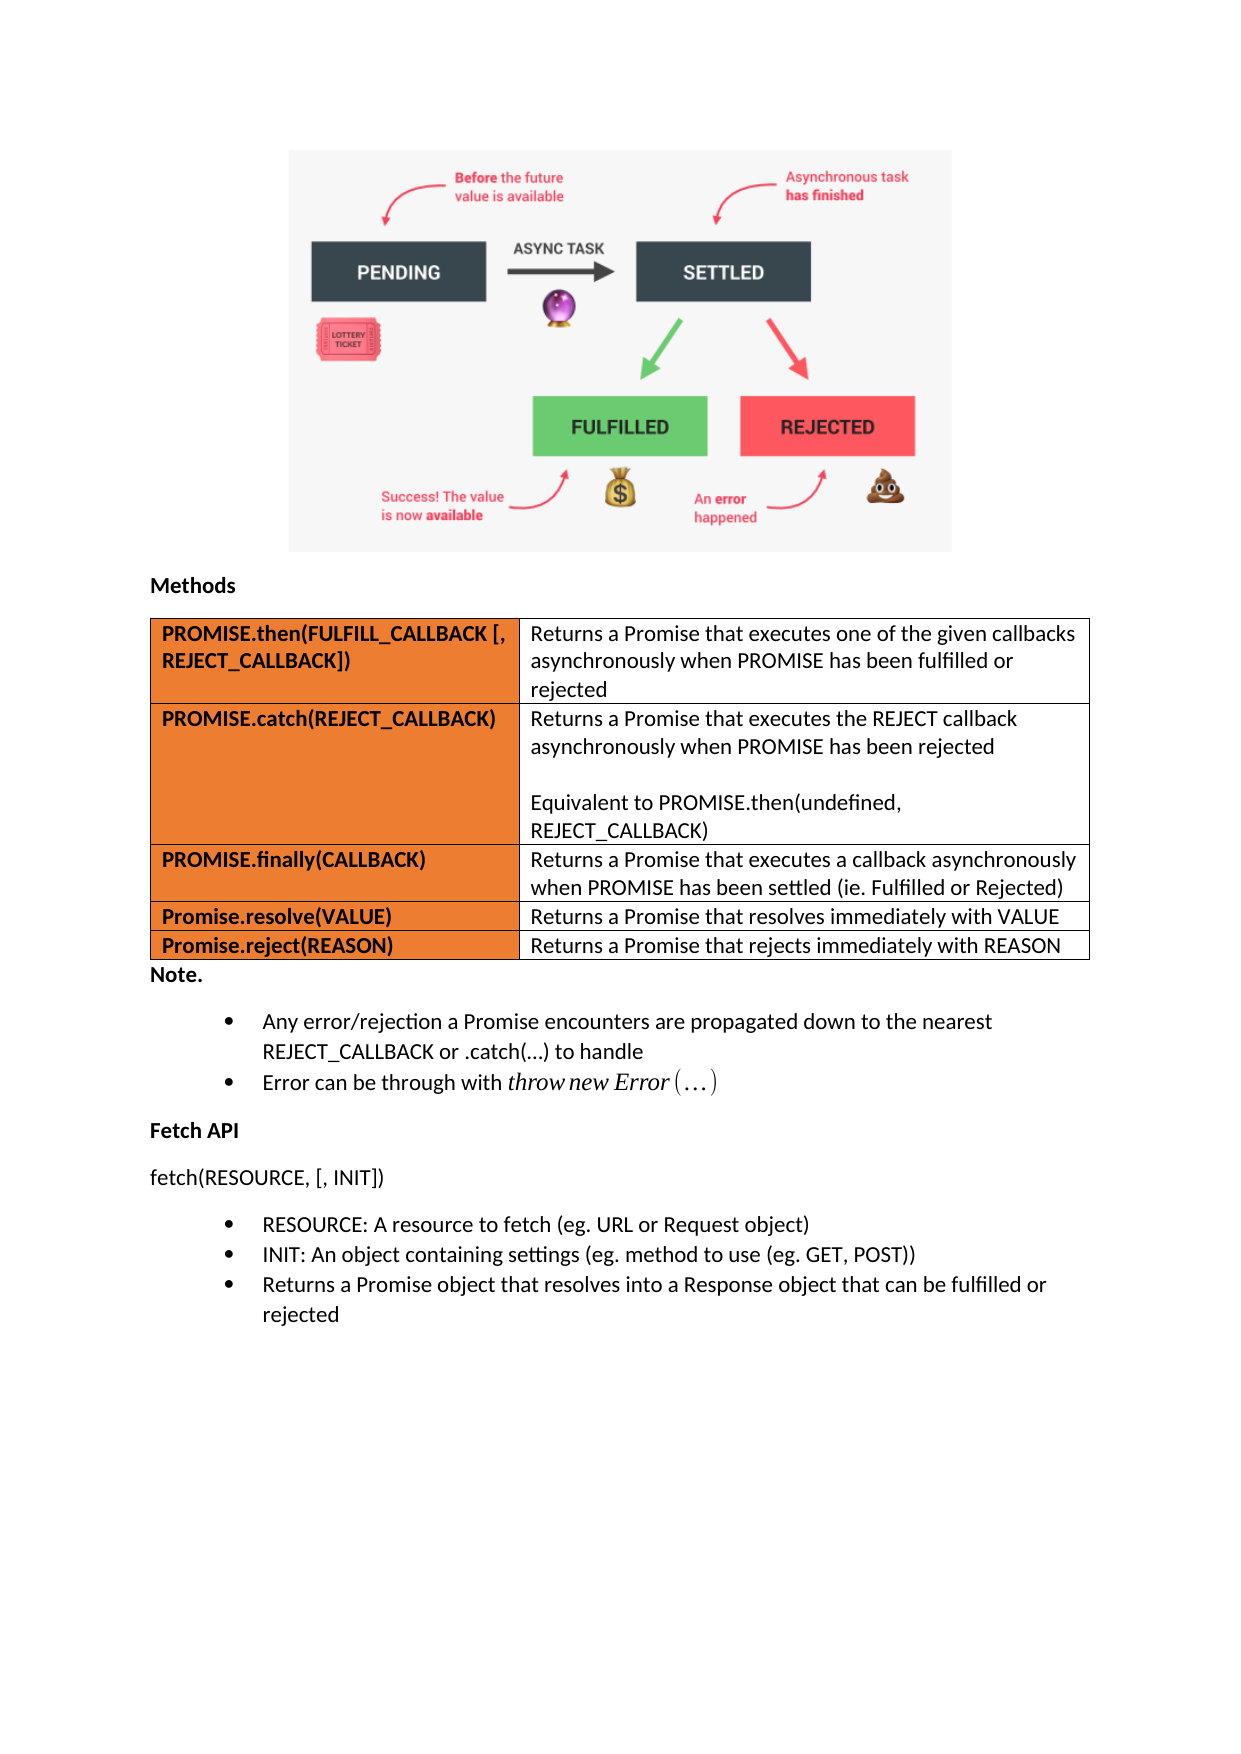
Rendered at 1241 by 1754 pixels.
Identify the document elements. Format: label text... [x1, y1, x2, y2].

table_cell Returns a Promise that resolves immediately with VALUE [520, 902, 1089, 930]
text Note. [150, 960, 1090, 988]
table_cell PROMISE.finally(CALLBACK) [151, 845, 519, 901]
text Methods [150, 571, 1090, 599]
list Any error/rejection a Promise encounters are propagated down to the nearest REJECT_CALLBACK or .catch(…) to handle [225, 1007, 1090, 1065]
table_cell Promise.reject(REASON) [151, 931, 519, 959]
text Fetch API [150, 1116, 1090, 1144]
picture [288, 150, 952, 552]
list INIT: An object containing settings (eg. method to use (eg. GET, POST)) [225, 1240, 1090, 1268]
table_header PROMISE.then(FULFILL_CALLBACK [, REJECT_CALLBACK]) [151, 619, 519, 703]
table_cell Returns a Promise that executes the REJECT callback asynchronously when PROMISE has been rejected Equivalent to PROMISE.then(undefined, REJECT_CALLBACK) [520, 704, 1089, 844]
text fetch(RESOURCE, [, INIT]) [150, 1163, 1090, 1191]
table_header Returns a Promise that executes one of the given callbacks asynchronously when PROMISE has been fulfilled or rejected [520, 619, 1089, 703]
table_cell Returns a Promise that rejects immediately with REASON [520, 931, 1089, 959]
list Error can be through with [225, 1067, 1090, 1097]
table_cell PROMISE.catch(REJECT_CALLBACK) [151, 704, 519, 844]
table_cell Promise.resolve(VALUE) [151, 902, 519, 930]
list RESOURCE: A resource to fetch (eg. URL or Request object) [225, 1210, 1090, 1238]
table_cell Returns a Promise that executes a callback asynchronously when PROMISE has been settled (ie. Fulfilled or Rejected) [520, 845, 1089, 901]
list Returns a Promise object that resolves into a Response object that can be fulfilled or rejected [225, 1270, 1090, 1329]
